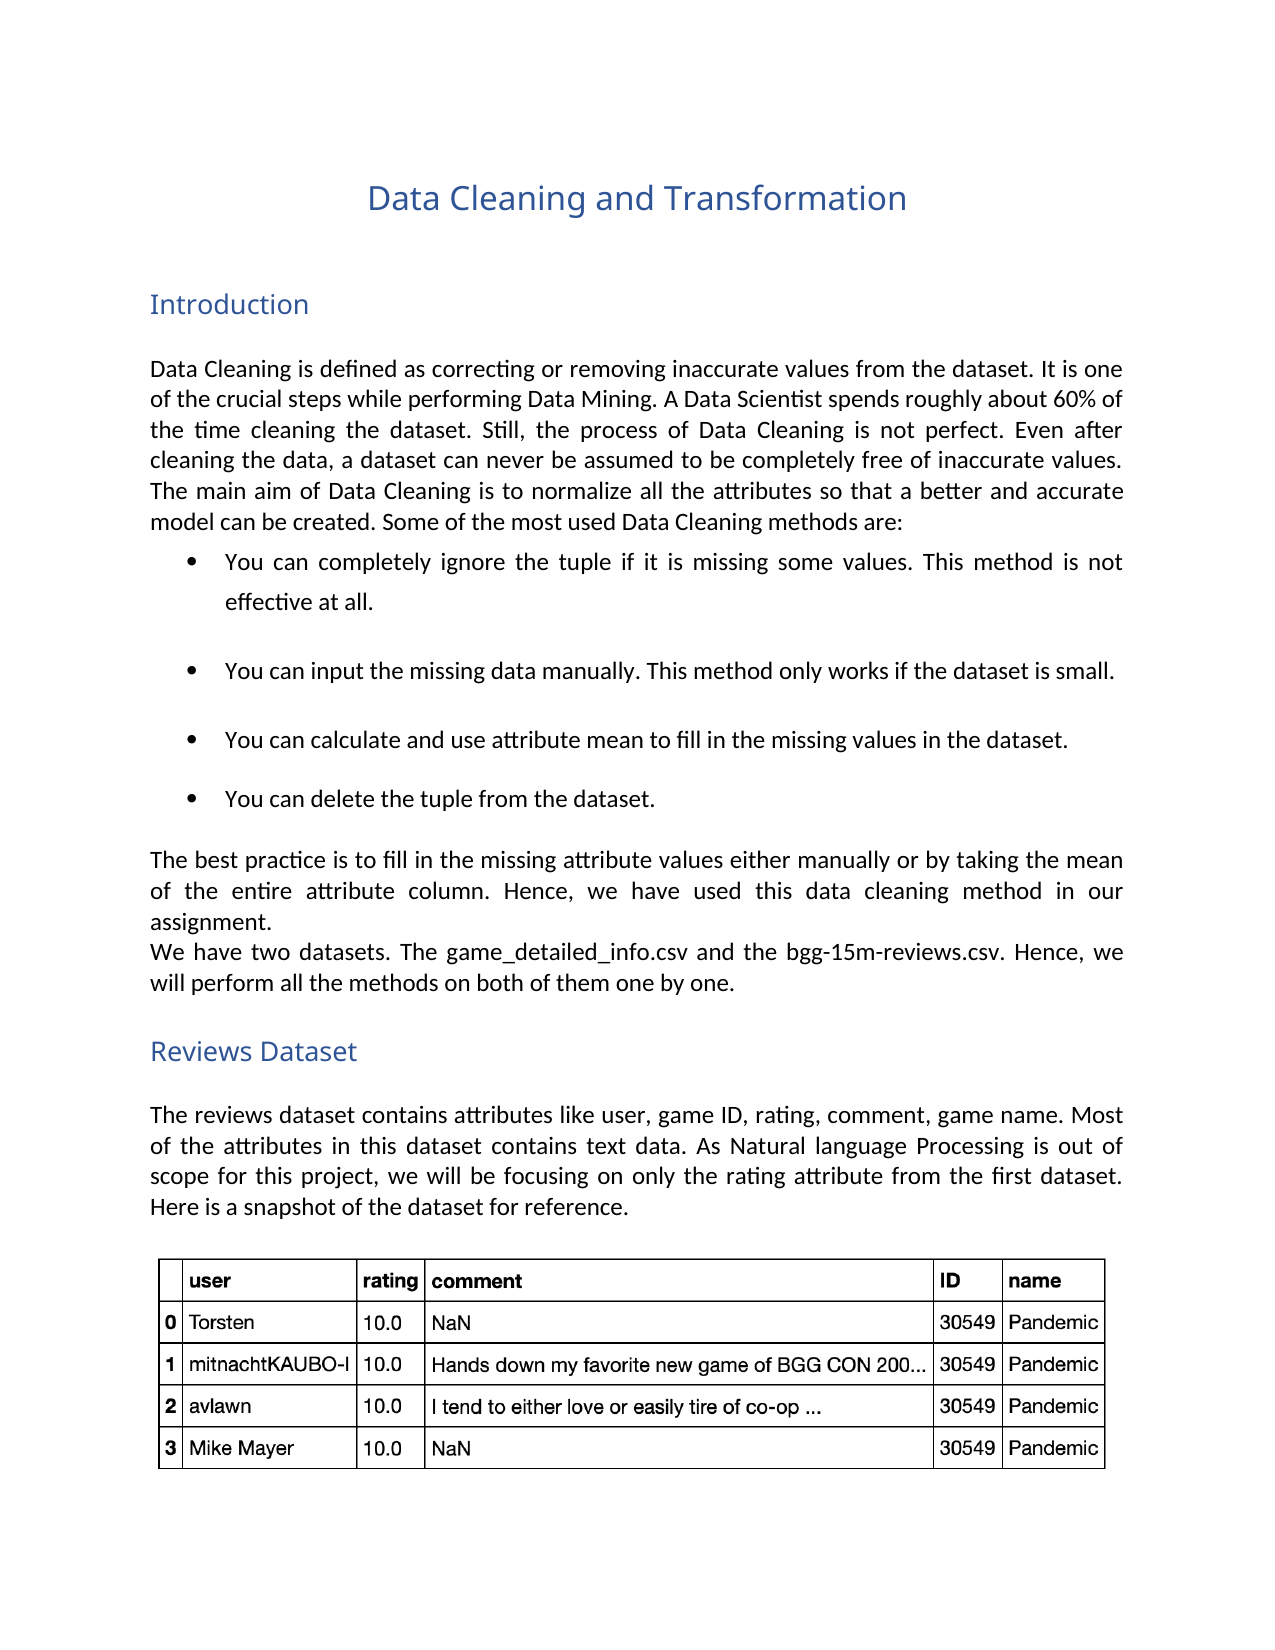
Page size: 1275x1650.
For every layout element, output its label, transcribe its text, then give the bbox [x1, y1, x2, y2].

subtitle Introduction [150, 286, 1125, 322]
subtitle Data Cleaning and Transformation [150, 175, 1125, 220]
text The best practice is to fill in the missing attribute values either manually or by taking the mean of the entire attribute column. Hence, we have used this data cleaning method in our assignment. [150, 845, 1125, 936]
picture [150, 1252, 1125, 1479]
text The reviews dataset contains attributes like user, game ID, rating, comment, game name. Most of the attributes in this dataset contains text data. As Natural language Processing is out of scope for this project, we will be focusing on only the rating attribute from the first dataset. Here is a snapshot of the dataset for reference. [150, 1099, 1125, 1221]
list You can delete the tuple from the dataset. [187, 784, 1125, 814]
text We have two datasets. The game_detailed_info.csv and the bgg-15m-reviews.csv. Hence, we will perform all the methods on both of them one by one. [150, 936, 1125, 997]
subtitle Reviews Dataset [150, 1032, 1125, 1069]
list You can completely ignore the tuple if it is missing some values. This method is not effective at all. [187, 536, 1125, 616]
list You can input the missing data manually. This method only works if the dataset is small. [187, 645, 1125, 685]
text Data Cleaning is defined as correcting or removing inaccurate values from the dataset. It is one of the crucial steps while performing Data Mining. A Data Scientist spends roughly about 60% of the time cleaning the dataset. Still, the process of Data Cleaning is not perfect. Even after cleaning the data, a dataset can never be assumed to be completely free of inaccurate values. The main aim of Data Cleaning is to normalize all the attributes so that a better and accurate model can be created. Some of the most used Data Cleaning methods are: [150, 353, 1125, 536]
list You can calculate and use attribute mean to fill in the missing values in the dataset. [187, 714, 1125, 754]
